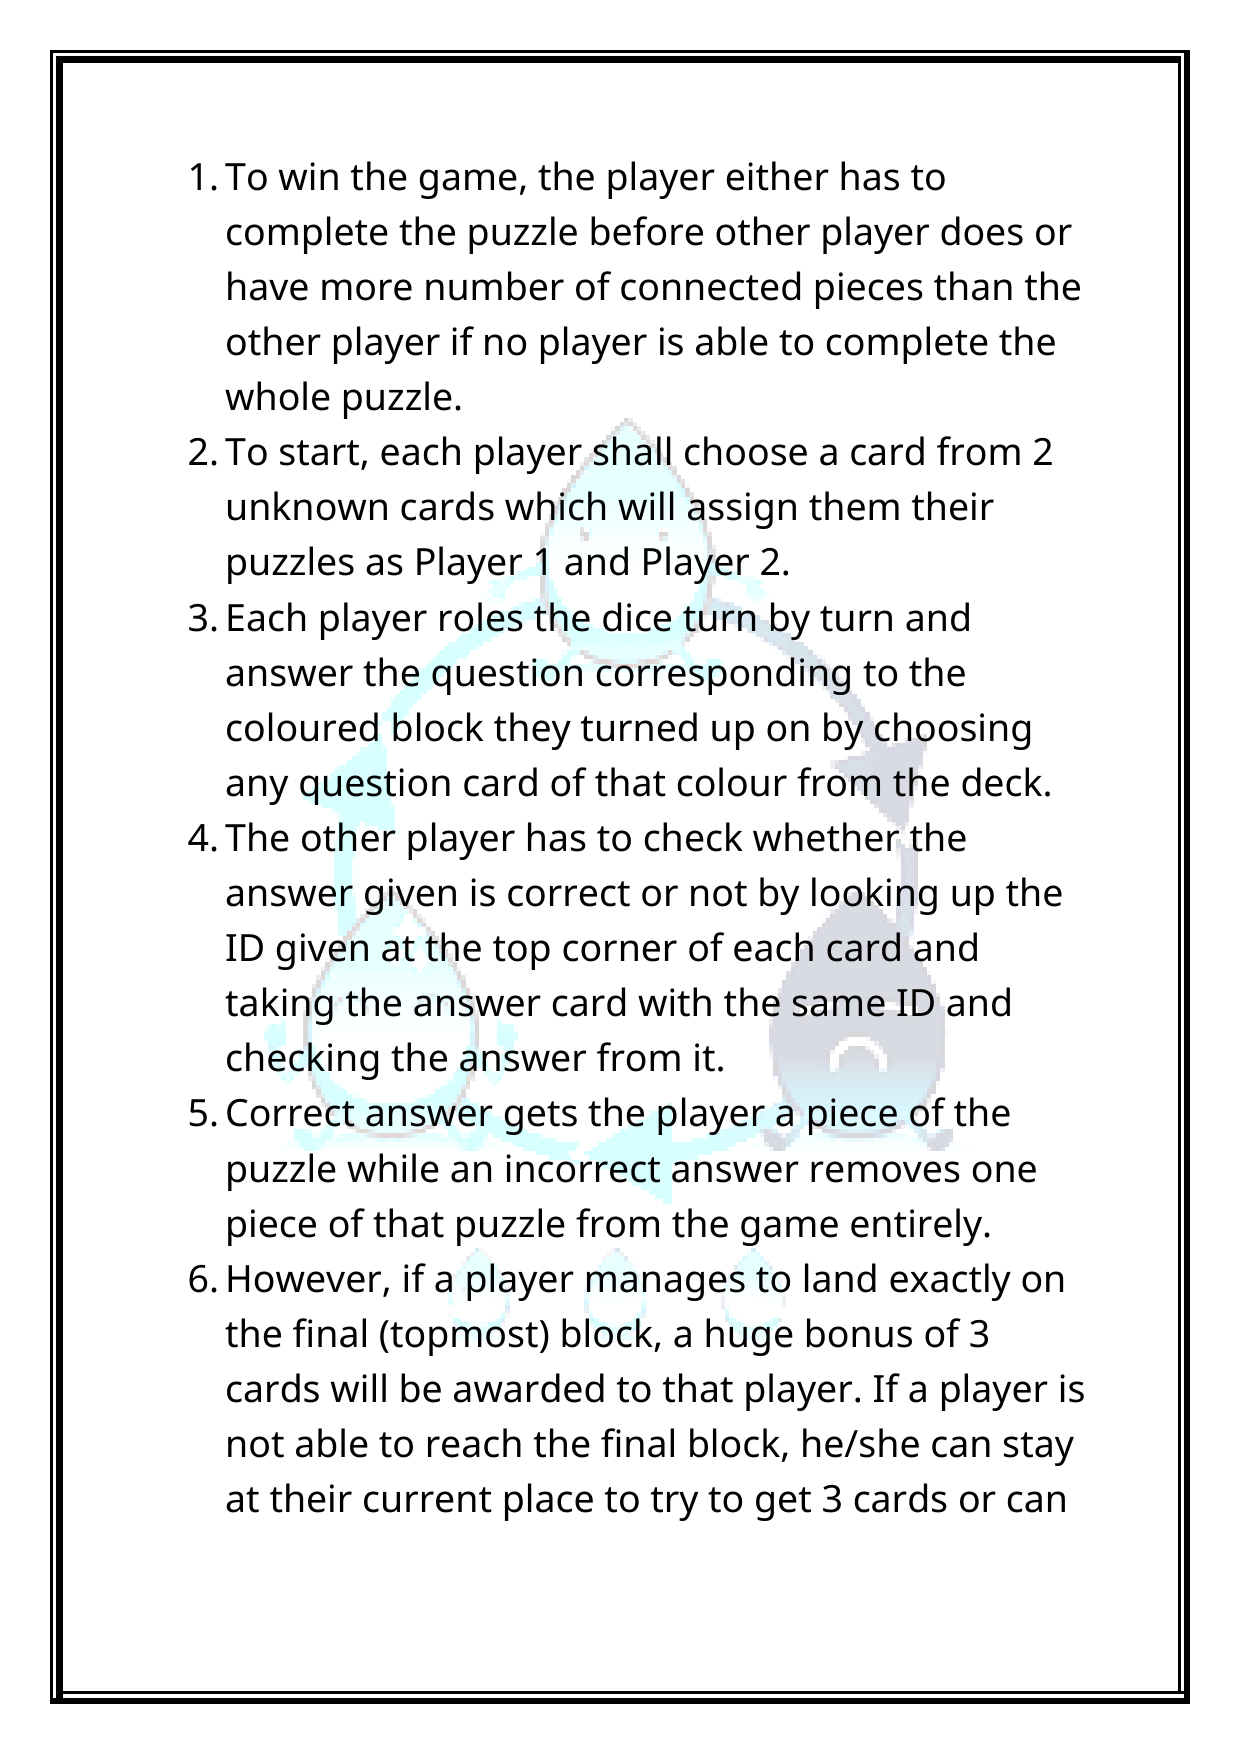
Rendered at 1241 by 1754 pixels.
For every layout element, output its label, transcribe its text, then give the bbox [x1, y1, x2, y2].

list To win the game, the player either has to complete the puzzle before other player does or have more number of connected pieces than the other player if no player is able to complete the whole puzzle. [187, 150, 1090, 421]
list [187, 1252, 1090, 1523]
list Each player roles the dice turn by turn and answer the question corresponding to the coloured block they turned up on by choosing any question card of that colour from the deck. [187, 591, 1090, 807]
list Correct answer gets the player a piece of the puzzle while an incorrect answer removes one piece of that puzzle from the game entirely. [187, 1087, 1090, 1248]
list To start, each player shall choose a card from 2 unknown cards which will assign them their puzzles as Player 1 and Player 2. [187, 426, 1090, 587]
list The other player has to check whether the answer given is correct or not by looking up the ID given at the top corner of each card and taking the answer card with the same ID and checking the answer from it. [187, 811, 1090, 1083]
